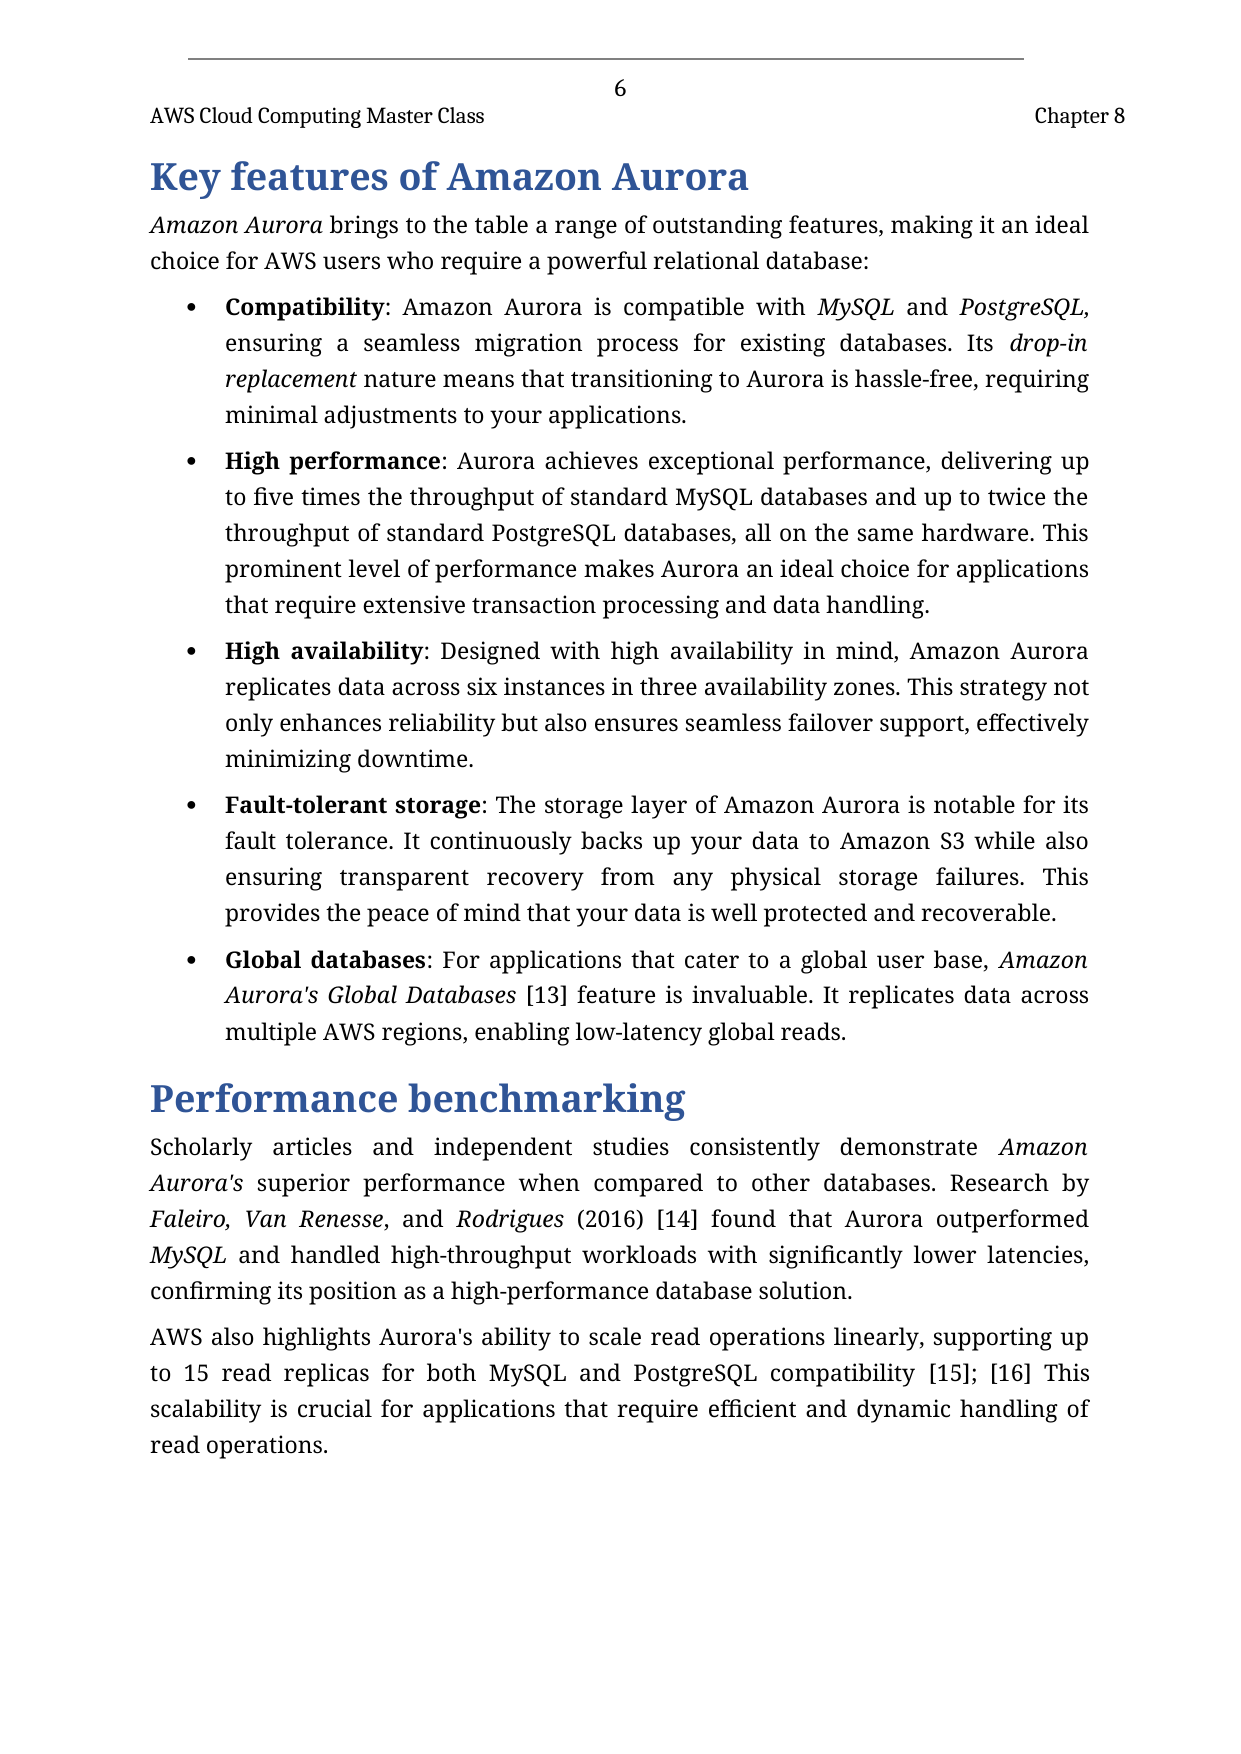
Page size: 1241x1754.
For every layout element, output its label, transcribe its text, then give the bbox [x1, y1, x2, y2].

text Scholarly articles and independent studies consistently demonstrate Amazon Aurora's superior performance when compared to other databases. Research by Faleiro, Van Renesse, and Rodrigues (2016) found that Aurora outperformed MySQL and handled high-throughput workloads with significantly lower latencies, confirming its position as a high-performance database solution. [150, 1131, 1090, 1306]
list Fault-tolerant storage: The storage layer of Amazon Aurora is notable for its fault tolerance. It continuously backs up your data to Amazon S3 while also ensuring transparent recovery from any physical storage failures. This provides the peace of mind that your data is well protected and recoverable. [187, 789, 1090, 928]
text AWS also highlights Aurora's ability to scale read operations linearly, supporting up to 15 read replicas for both MySQL and PostgreSQL compatibility; This scalability is crucial for applications that require efficient and dynamic handling of read operations. [150, 1321, 1090, 1460]
list High availability: Designed with high availability in mind, Amazon Aurora replicates data across six instances in three availability zones. This strategy not only enhances reliability but also ensures seamless failover support, effectively minimizing downtime. [187, 635, 1090, 774]
subtitle Performance benchmarking [150, 1072, 1090, 1123]
subtitle Key features of Amazon Aurora [150, 150, 1090, 201]
text Amazon Aurora brings to the table a range of outstanding features, making it an ideal choice for AWS users who require a powerful relational database: [150, 209, 1090, 276]
list Global databases: For applications that cater to a global user base, Amazon Aurora's Global Databases feature is invaluable. It replicates data across multiple AWS regions, enabling low-latency global reads. [187, 943, 1090, 1047]
list High performance: Aurora achieves exceptional performance, delivering up to five times the throughput of standard MySQL databases and up to twice the throughput of standard PostgreSQL databases, all on the same hardware. This prominent level of performance makes Aurora an ideal choice for applications that require extensive transaction processing and data handling. [187, 445, 1090, 620]
list Compatibility: Amazon Aurora is compatible with MySQL and PostgreSQL, ensuring a seamless migration process for existing databases. Its drop-in replacement nature means that transitioning to Aurora is hassle-free, requiring minimal adjustments to your applications. [187, 291, 1090, 430]
